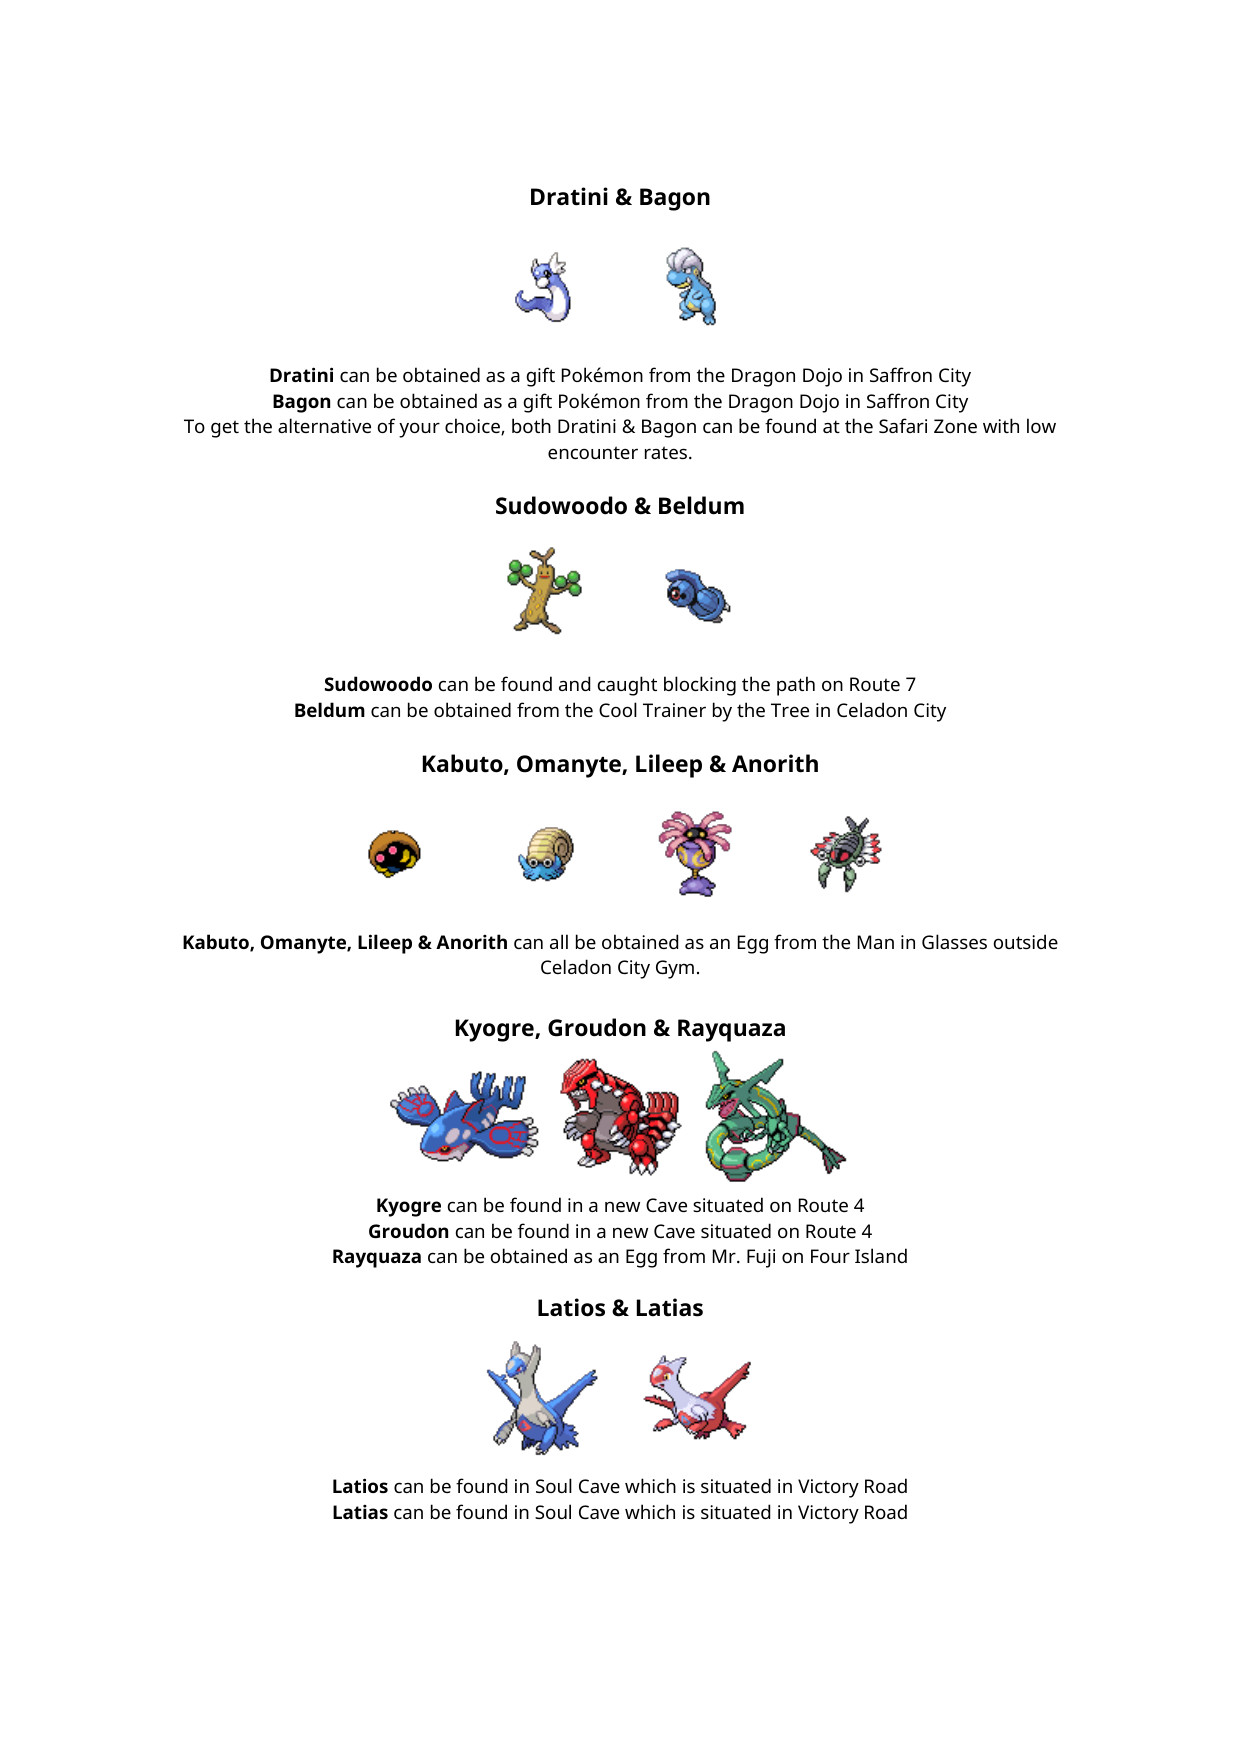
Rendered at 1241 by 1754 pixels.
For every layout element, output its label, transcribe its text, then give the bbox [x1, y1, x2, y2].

picture [622, 521, 773, 672]
text Rayquaza can be obtained as an Egg from Mr. Fuji on Four Island [150, 1244, 1090, 1269]
text Latios & Latias [150, 1292, 1090, 1323]
picture [320, 779, 920, 930]
text Dratini & Bagon [150, 181, 1090, 212]
picture [470, 212, 770, 363]
text Kabuto, Omanyte, Lileep & Anorith [150, 748, 1090, 779]
picture [700, 1042, 851, 1193]
text Sudowoodo can be found and caught blocking the path on Route 7 [150, 671, 1090, 697]
text Latias can be found in Soul Cave which is situated in Victory Road [150, 1499, 1090, 1524]
text Kabuto, Omanyte, Lileep & Anorith can all be obtained as an Egg from the Man in Glasses outside Celadon City Gym. [150, 929, 1090, 980]
picture [389, 1042, 540, 1193]
picture [622, 1323, 773, 1474]
text Latios can be found in Soul Cave which is situated in Victory Road [150, 1473, 1090, 1499]
text Sudowoodo & Beldum [150, 490, 1090, 521]
text Groudon can be found in a new Cave situated on Route 4 [150, 1218, 1090, 1244]
text Bagon can be obtained as a gift Pokémon from the Dragon Dojo in Saffron City [150, 388, 1090, 413]
picture [545, 1042, 695, 1193]
text Kyogre can be found in a new Cave situated on Route 4 [150, 1193, 1090, 1218]
text To get the alternative of your choice, both Dratini & Bagon can be found at the Safari Zone with low encounter rates. [150, 413, 1090, 464]
text Beldum can be obtained from the Cool Trainer by the Tree in Celadon City [150, 697, 1090, 722]
text Dratini can be obtained as a gift Pokémon from the Dragon Dojo in Saffron City [150, 362, 1090, 388]
picture [467, 1323, 618, 1474]
picture [467, 521, 618, 672]
text Kyogre, Groudon & Rayquaza [150, 1011, 1090, 1043]
